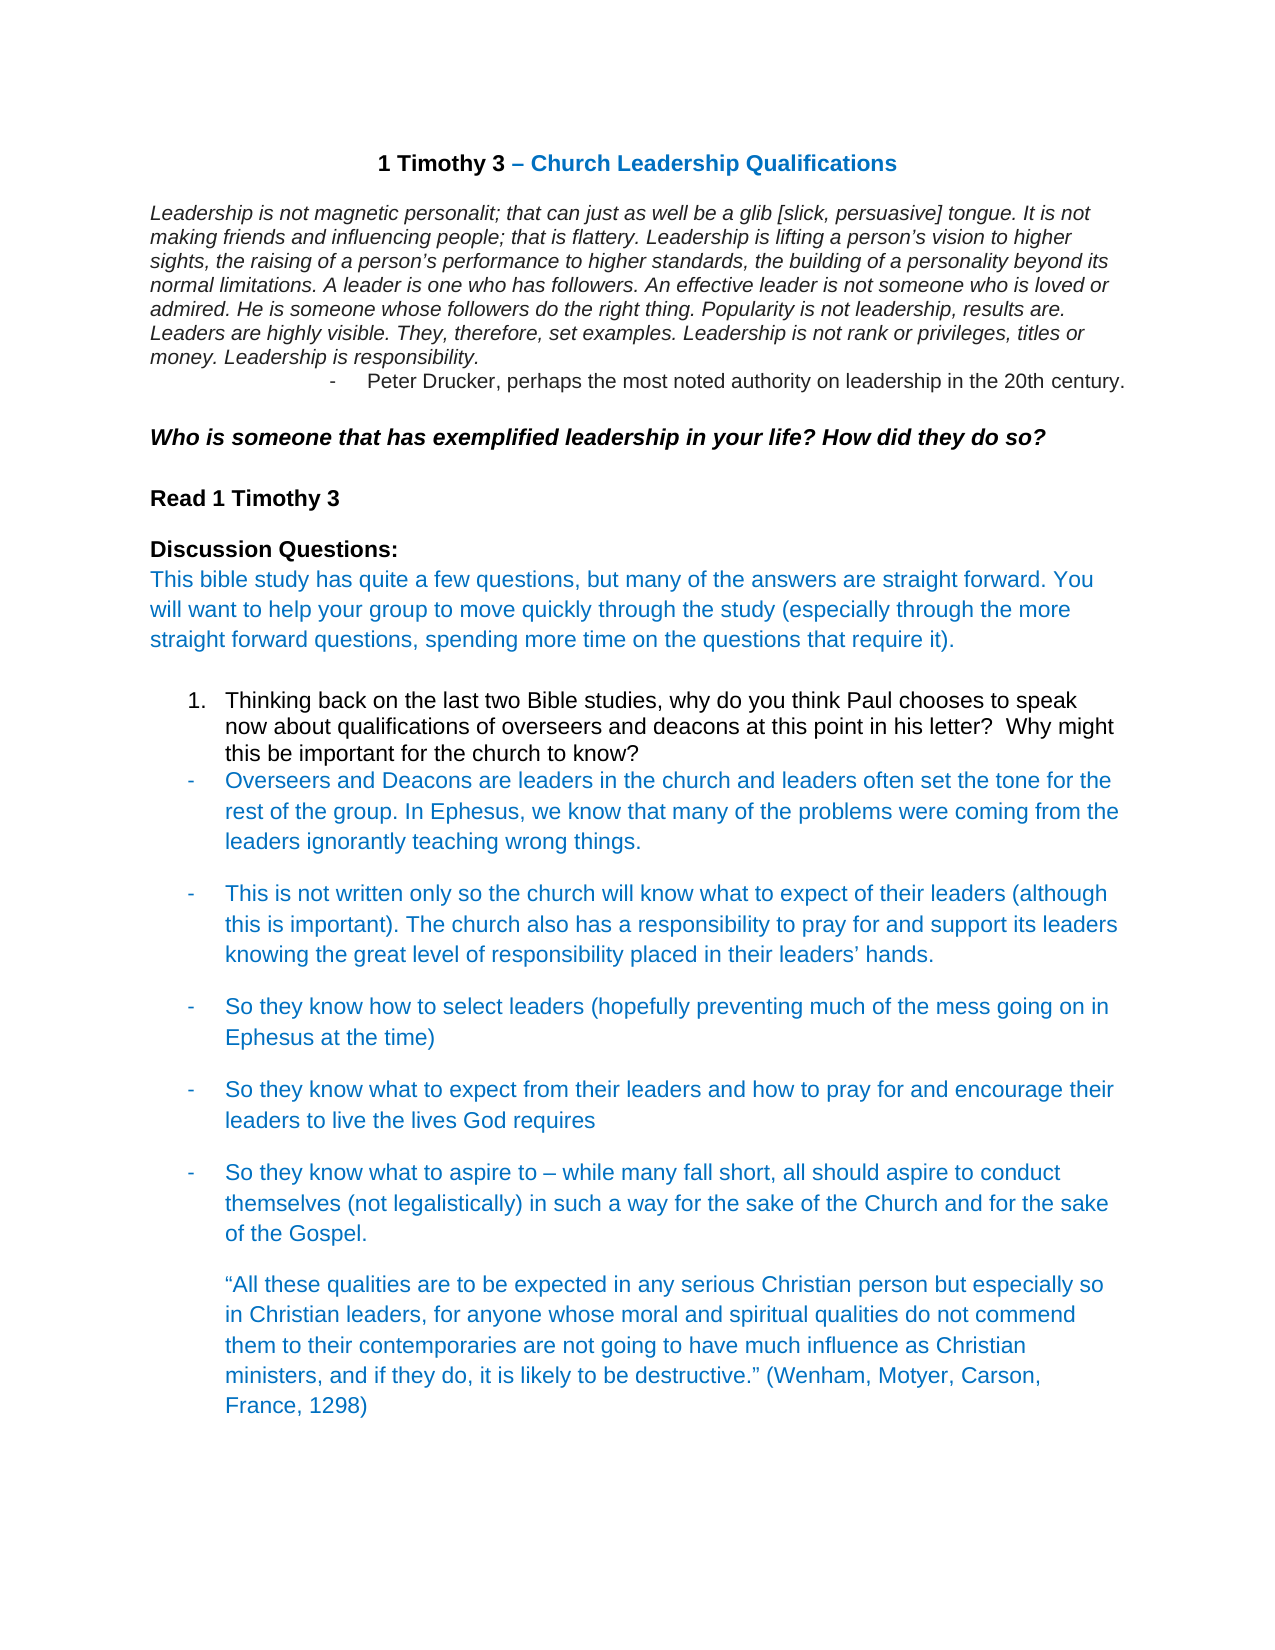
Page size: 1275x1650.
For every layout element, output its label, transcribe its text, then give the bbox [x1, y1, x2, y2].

text Leadership is not magnetic personalit; that can just as well be a glib [slick, persuasive] tongue. It is not making friends and influencing people; that is flattery. Leadership is lifting a person’s vision to higher sights, the raising of a person’s performance to higher standards, the building of a personality beyond its normal limitations. A leader is one who has followers. An effective leader is not someone who is loved or admired. He is someone whose followers do the right thing. Popularity is not leadership, results are. Leaders are highly visible. They, therefore, set examples. Leadership is not rank or privileges, titles or money. Leadership is responsibility. [480, 201, 1125, 369]
list So they know how to select leaders (hopefully preventing much of the mess going on in Ephesus at the time) [187, 992, 1125, 1050]
list Overseers and Deacons are leaders in the church and leaders often set the tone for the rest of the group. In Ephesus, we know that many of the problems were coming from the leaders ignorantly teaching wrong things. [187, 766, 1125, 854]
text Read 1 Timothy 3 [150, 485, 1125, 511]
list So they know what to aspire to – while many fall short, all should aspire to conduct themselves (not legalistically) in such a way for the sake of the Church and for the sake of the Gospel. [187, 1158, 1125, 1246]
list So they know what to expect from their leaders and how to pray for and encourage their leaders to live the lives God requires [187, 1075, 1125, 1133]
text 1 Timothy 3 – Church Leadership Qualifications [150, 150, 1125, 176]
list “All these qualities are to be expected in any serious Christian person but especially so in Christian leaders, for anyone whose moral and spiritual qualities do not commend them to their contemporaries are not going to have much influence as Christian ministers, and if they do, it is likely to be destructive.” (Wenham, Motyer, Carson, France, 1298) [225, 1271, 1125, 1418]
list This is not written only so the church will know what to expect of their leaders (although this is important). The church also has a responsibility to pray for and support its leaders knowing the great level of responsibility placed in their leaders’ hands. [187, 879, 1125, 967]
list Thinking back on the last two Bible studies, why do you think Paul chooses to speak now about qualifications of overseers and deacons at this point in his letter? Why might this be important for the church to know? [187, 687, 1125, 766]
list Peter Drucker, perhaps the most noted authority on leadership in the 20th century. [187, 369, 1125, 394]
text Discussion Questions: [150, 536, 1125, 562]
text This bible study has quite a few questions, but many of the answers are straight forward. You will want to help your group to move quickly through the study (especially through the more straight forward questions, spending more time on the questions that require it). [150, 566, 1125, 653]
text Who is someone that has exemplified leadership in your life? How did they do so? [150, 424, 1125, 451]
